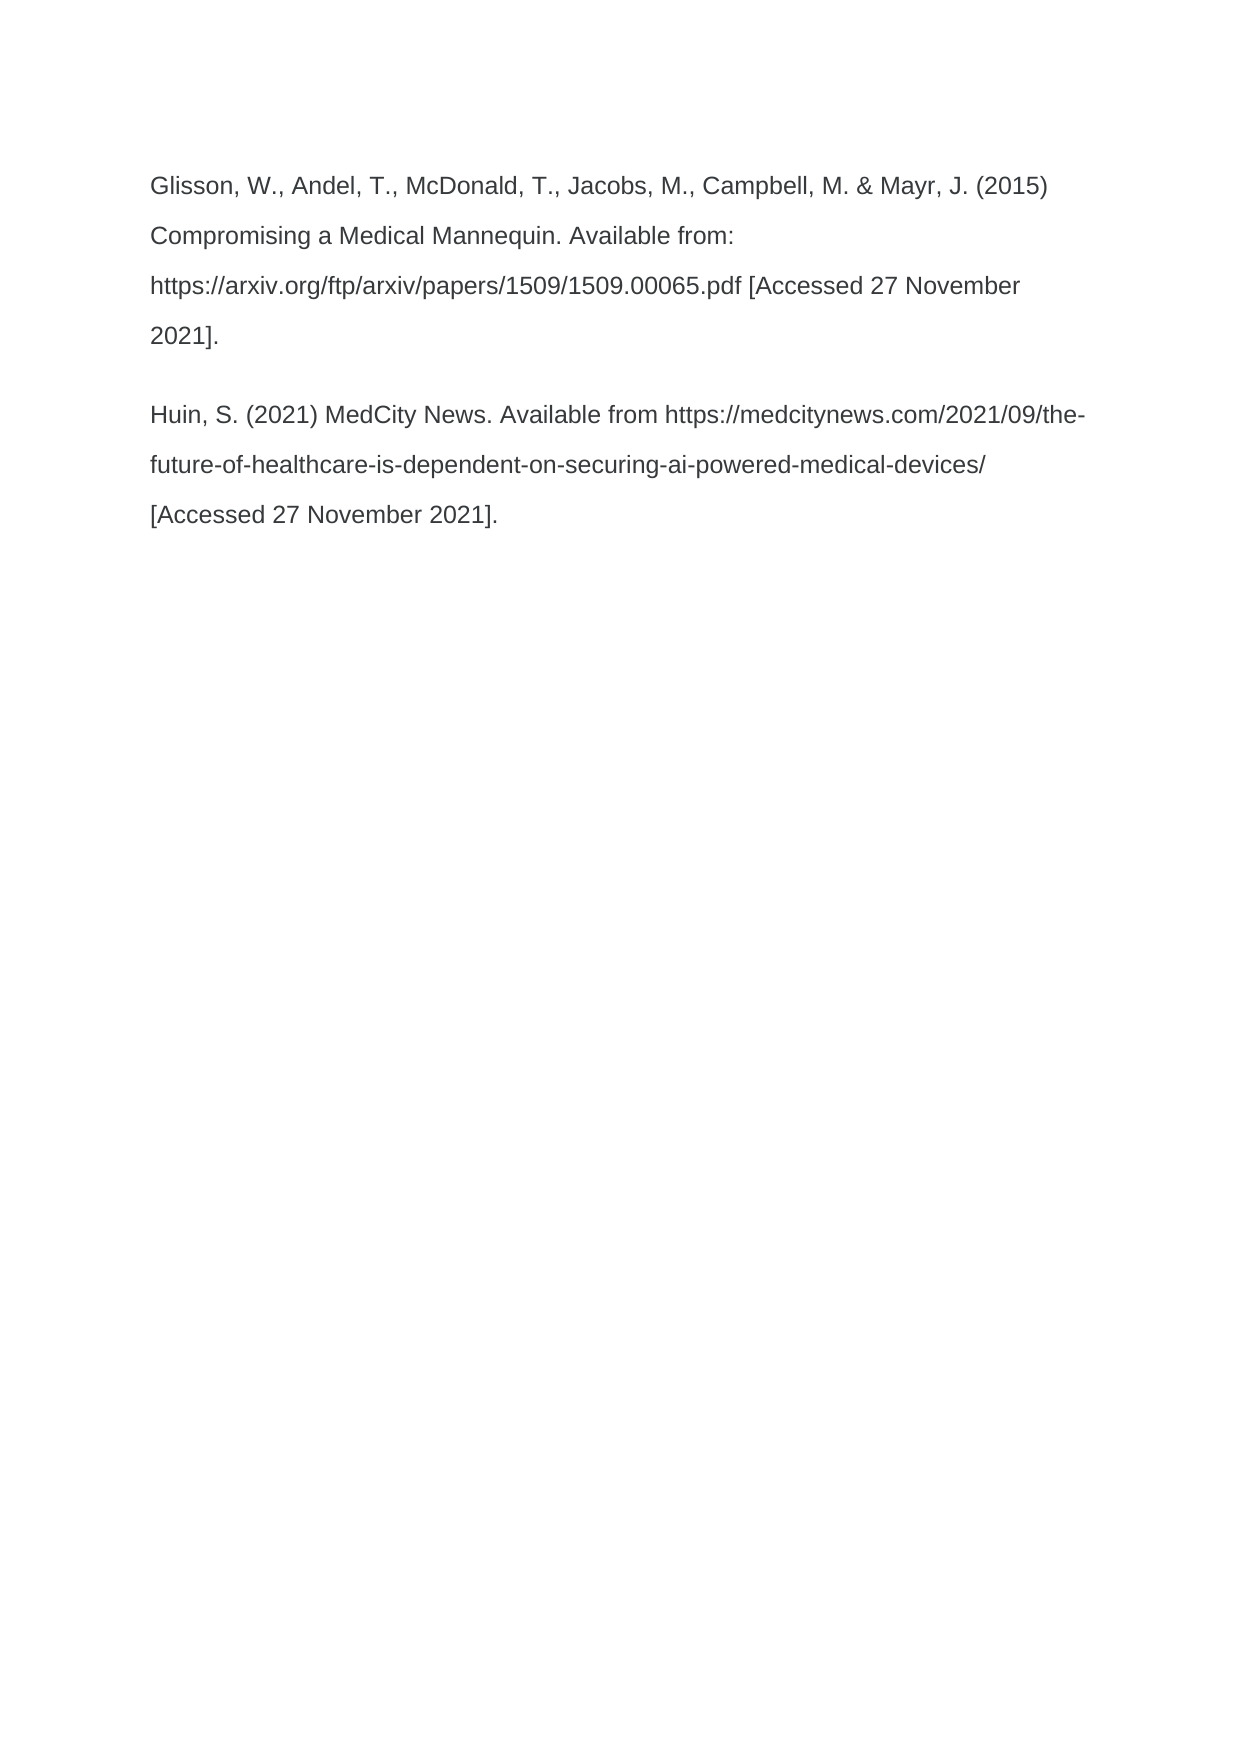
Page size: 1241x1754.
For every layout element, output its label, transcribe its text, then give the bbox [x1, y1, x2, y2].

text Huin, S. (2021) MedCity News. Available from https://medcitynews.com/2021/09/the-future-of-healthcare-is-dependent-on-securing-ai-powered-medical-devices/ [Accessed 27 November 2021]. [150, 379, 1090, 529]
text Glisson, W., Andel, T., McDonald, T., Jacobs, M., Campbell, M. & Mayr, J. (2015) Compromising a Medical Mannequin. Available from: https://arxiv.org/ftp/arxiv/papers/1509/1509.00065.pdf [Accessed 27 November 2021]. [150, 150, 1090, 350]
